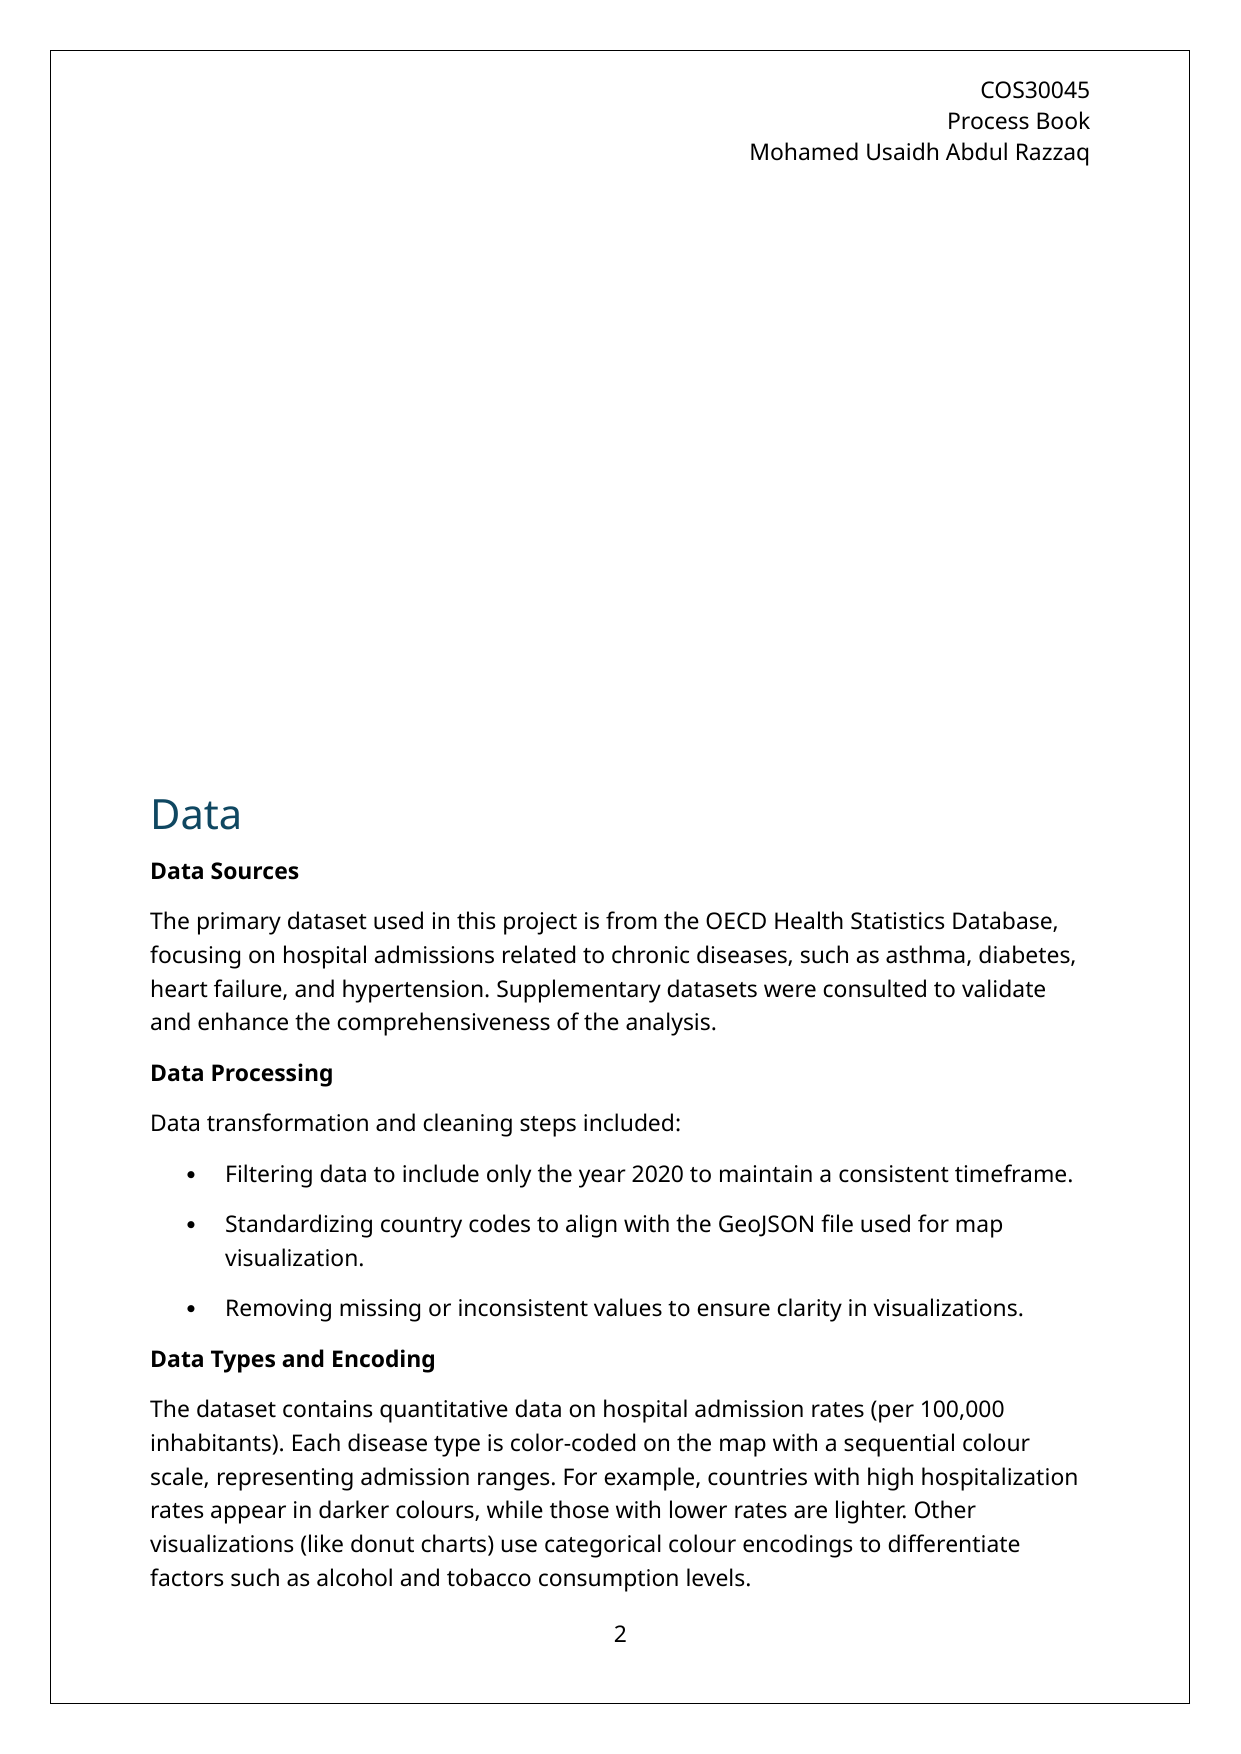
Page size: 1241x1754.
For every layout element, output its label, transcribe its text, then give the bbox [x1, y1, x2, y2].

list Standardizing country codes to align with the GeoJSON file used for map visualization. [187, 1208, 1090, 1273]
text Data Sources [150, 854, 1090, 886]
text The dataset contains quantitative data on hospital admission rates (per 100,000 inhabitants). Each disease type is color-coded on the map with a sequential colour scale, representing admission ranges. For example, countries with high hospitalization rates appear in darker colours, while those with lower rates are lighter. Other visualizations (like donut charts) use categorical colour encodings to differentiate factors such as alcohol and tobacco consumption levels. [150, 1393, 1090, 1593]
list Removing missing or inconsistent values to ensure clarity in visualizations. [187, 1292, 1090, 1323]
subtitle Data [150, 785, 1090, 842]
text Data Processing [150, 1057, 1090, 1088]
list Filtering data to include only the year 2020 to maintain a consistent timeframe. [187, 1157, 1090, 1189]
text Data Types and Encoding [150, 1342, 1090, 1374]
text Data transformation and cleaning steps included: [150, 1107, 1090, 1138]
text The primary dataset used in this project is from the OECD Health Statistics Database, focusing on hospital admissions related to chronic diseases, such as asthma, diabetes, heart failure, and hypertension. Supplementary datasets were consulted to validate and enhance the comprehensiveness of the analysis. [150, 905, 1090, 1037]
